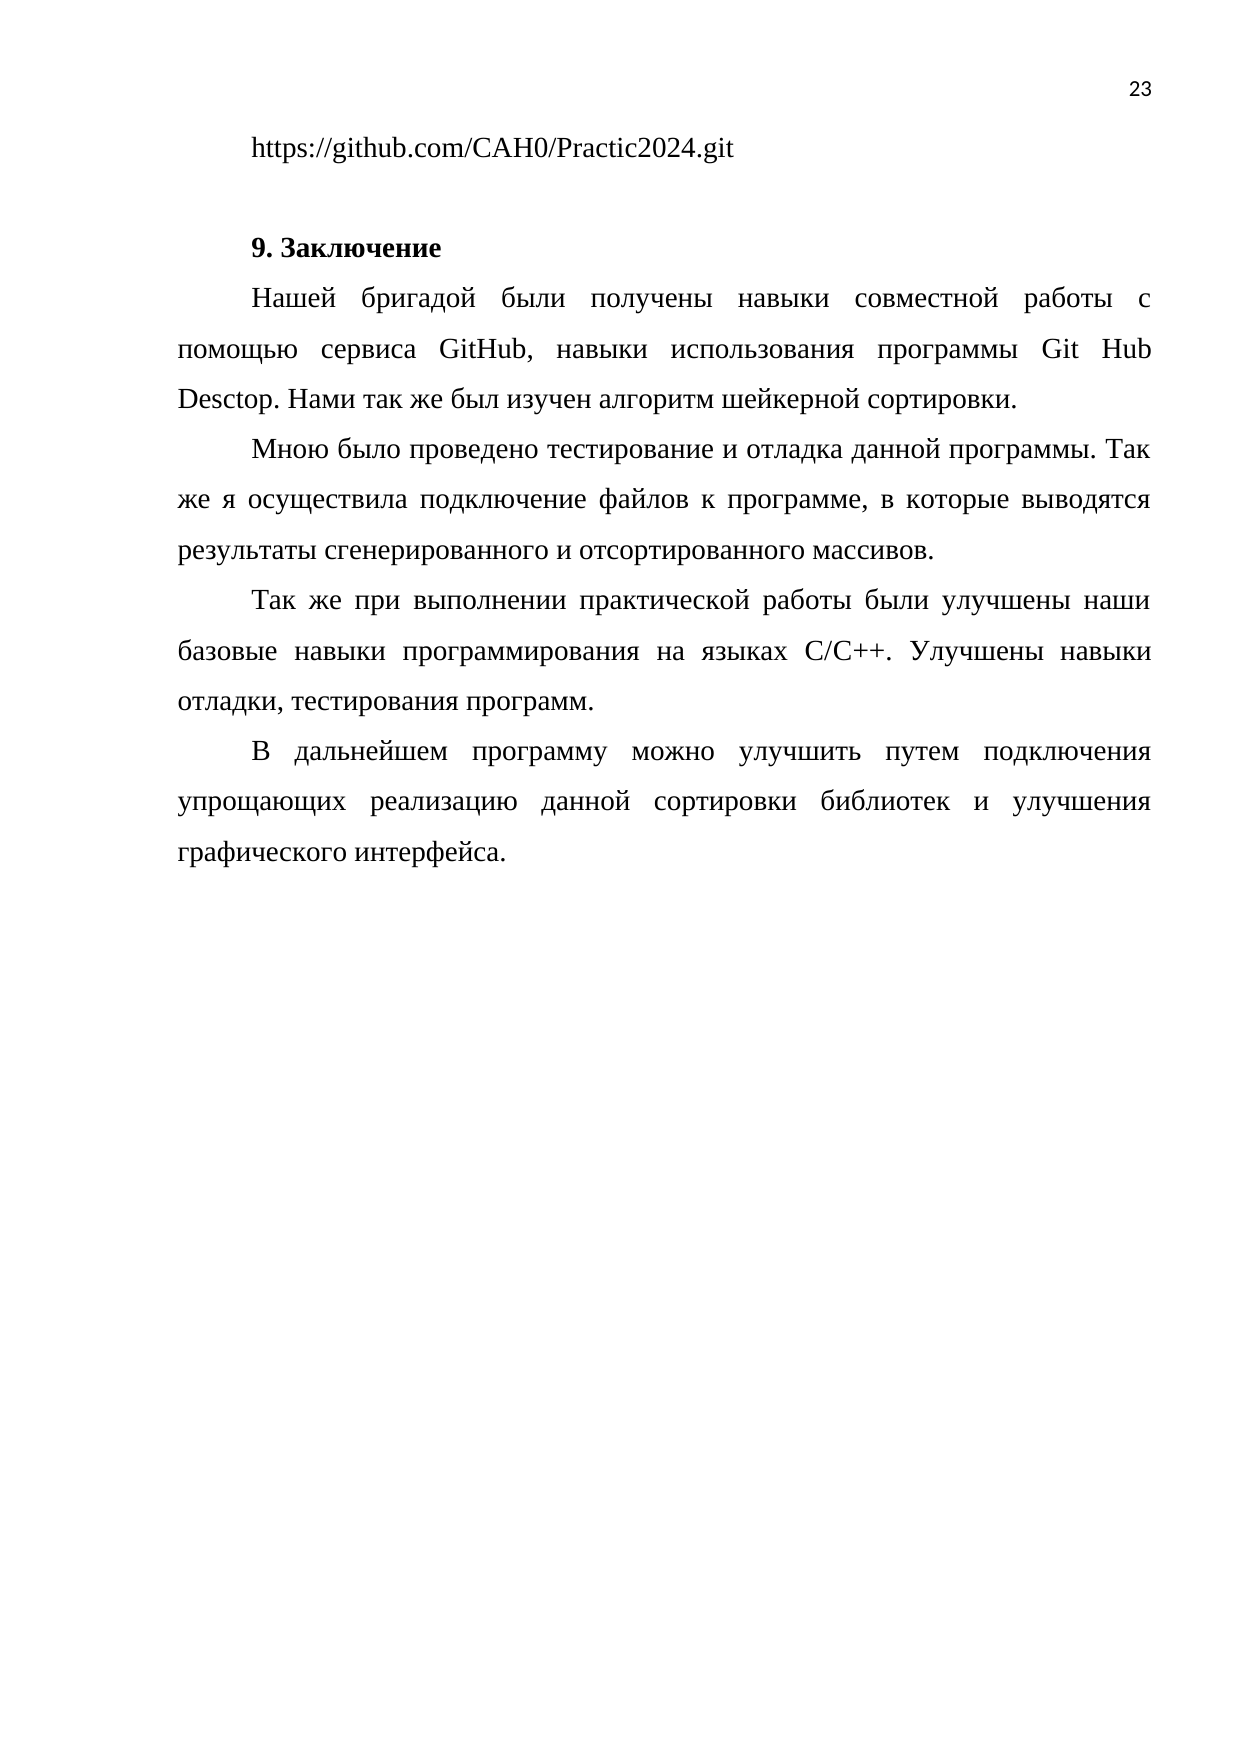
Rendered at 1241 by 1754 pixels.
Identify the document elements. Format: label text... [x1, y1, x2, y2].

text В дальнейшем программу можно улучшить путем подключения упрощающих реализацию данной сортировки библиотек и улучшения графического интерфейса. [177, 733, 1152, 867]
text Так же при выполнении практической работы были улучшены наши базовые навыки программирования на языках С/C++. Улучшены навыки отладки, тестирования программ. [177, 582, 1152, 716]
text Мною было проведено тестирование и отладка данной программы. Так же я осуществила подключение файлов к программе, в которые выводятся результаты сгенерированного и отсортированного массивов. [177, 431, 1152, 566]
text Нашей бригадой были получены навыки совместной работы с помощью сервиса GitHub, навыки использования программы Git Hub Desctop. Нами так же был изучен алгоритм шейкерной сортировки. [177, 280, 1152, 414]
text https://github.com/CAH0/Practic2024.git [177, 130, 1152, 163]
subtitle 9. Заключение [251, 230, 1152, 264]
